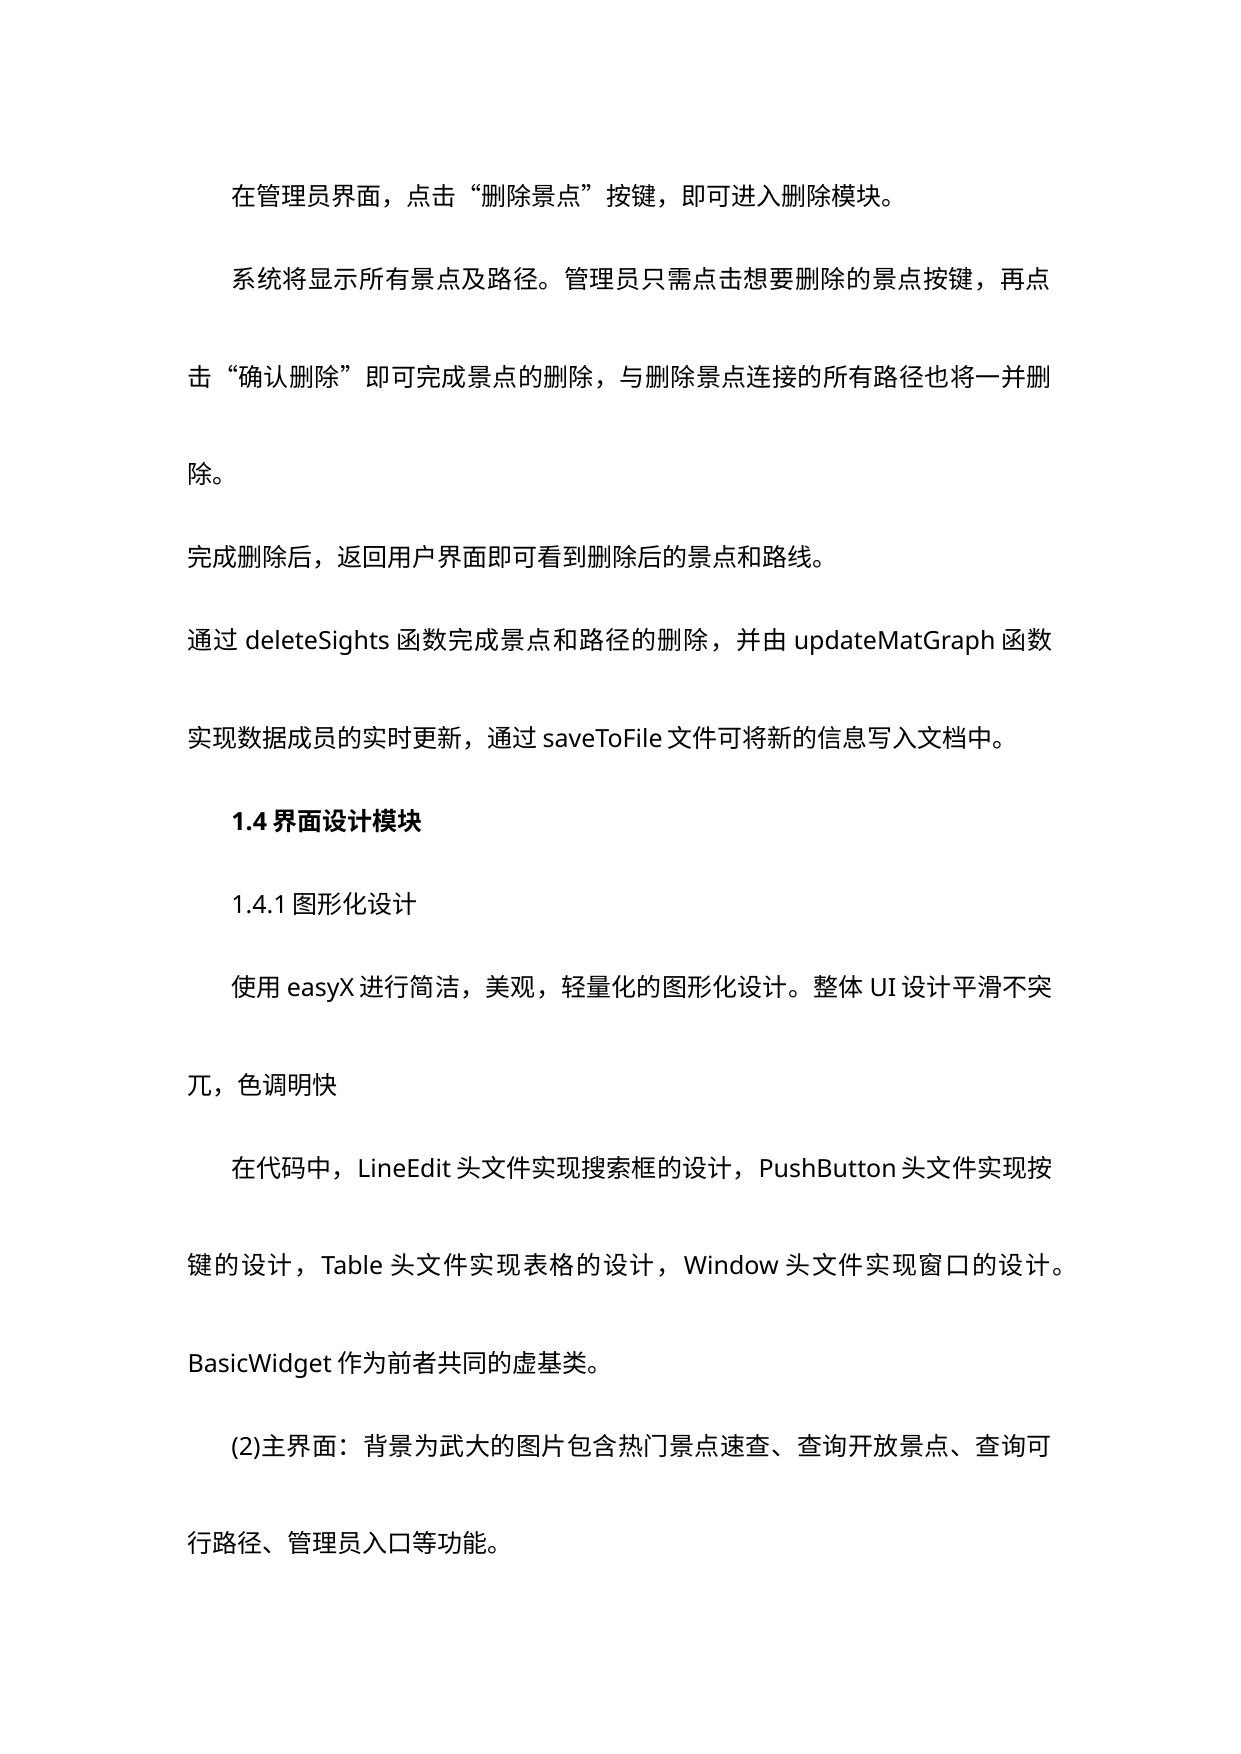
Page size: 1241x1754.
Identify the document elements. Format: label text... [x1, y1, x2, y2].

text (2)主界面：背景为武大的图片包含热门景点速查、查询开放景点、查询可行路径、管理员入口等功能。 [187, 1412, 1053, 1574]
text 1.4.1图形化设计 [187, 870, 1053, 935]
text 完成删除后，返回用户界面即可看到删除后的景点和路线。 [187, 523, 1053, 588]
text 1.4界面设计模块 [187, 787, 1053, 852]
text 在管理员界面，点击“删除景点”按键，即可进入删除模块。 [187, 162, 1053, 227]
text 通过deleteSights函数完成景点和路径的删除，并由updateMatGraph函数实现数据成员的实时更新，通过saveToFile文件可将新的信息写入文档中。 [187, 606, 1053, 769]
text 使用easyX进行简洁，美观，轻量化的图形化设计。整体UI设计平滑不突兀，色调明快 [187, 953, 1053, 1116]
text 系统将显示所有景点及路径。管理员只需点击想要删除的景点按键，再点击“确认删除”即可完成景点的删除，与删除景点连接的所有路径也将一并删除。 [187, 245, 1053, 505]
text 在代码中，LineEdit头文件实现搜索框的设计，PushButton头文件实现按键的设计，Table头文件实现表格的设计，Window头文件实现窗口的设计。BasicWidget作为前者共同的虚基类。 [187, 1134, 1053, 1394]
